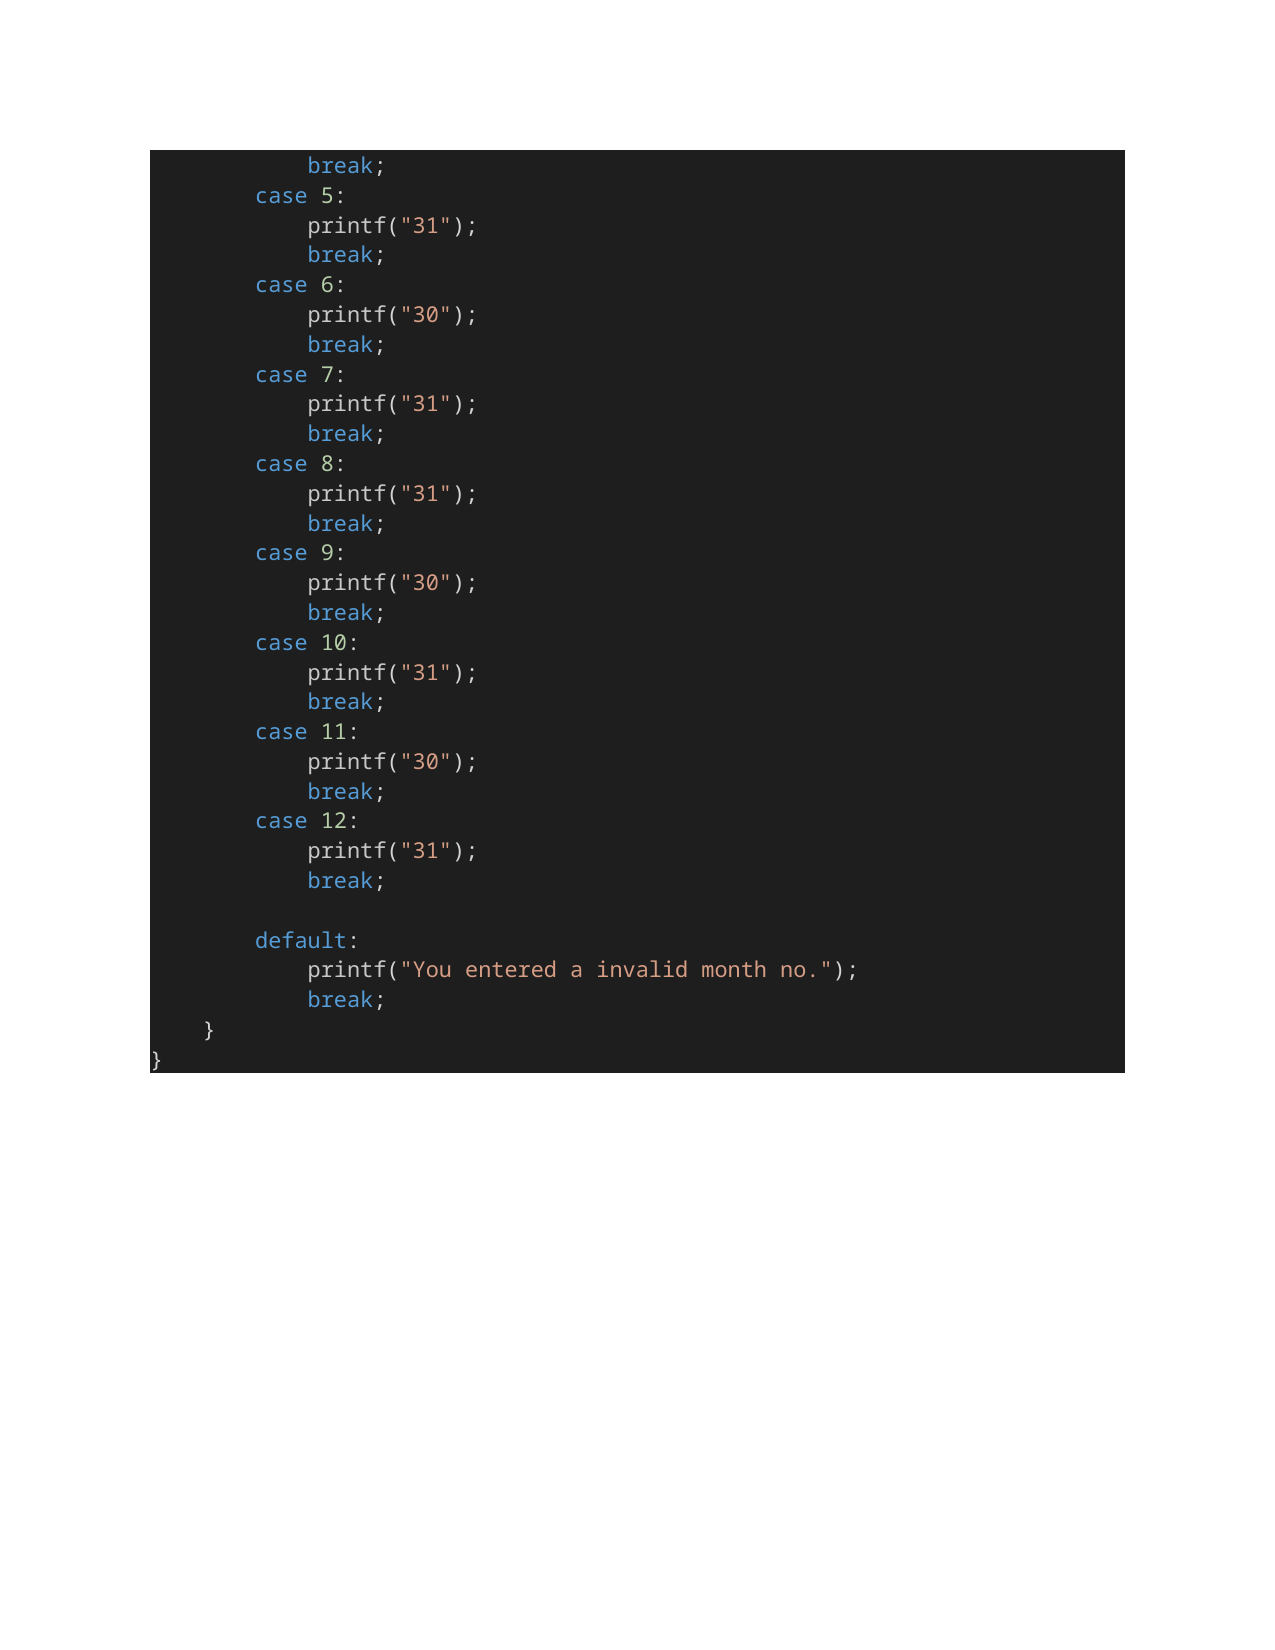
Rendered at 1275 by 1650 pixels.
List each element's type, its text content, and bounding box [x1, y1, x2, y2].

text break; [150, 865, 1125, 895]
text case 7: [150, 358, 1125, 388]
text case 11: [150, 716, 1125, 746]
text break; [150, 239, 1125, 269]
text break; [150, 329, 1125, 358]
text printf("31"); [150, 656, 1125, 686]
text } [150, 1014, 1125, 1044]
text printf("31"); [150, 209, 1125, 239]
text break; [150, 686, 1125, 716]
text default: [150, 924, 1125, 954]
text printf("30"); [150, 299, 1125, 329]
text printf("30"); [150, 567, 1125, 597]
text case 6: [150, 269, 1125, 299]
text } [150, 1044, 1125, 1073]
text case 5: [150, 180, 1125, 209]
text printf("30"); [150, 746, 1125, 776]
text case 12: [150, 805, 1125, 835]
text case 8: [150, 448, 1125, 478]
text printf("31"); [150, 835, 1125, 865]
text case 10: [150, 627, 1125, 656]
text break; [150, 776, 1125, 805]
text break; [150, 507, 1125, 537]
text break; [150, 150, 1125, 180]
text printf("You entered a invalid month no."); [150, 954, 1125, 984]
text break; [150, 418, 1125, 448]
text break; [150, 984, 1125, 1014]
text printf("31"); [150, 478, 1125, 507]
text printf("31"); [150, 388, 1125, 418]
text break; [150, 597, 1125, 627]
text case 9: [150, 537, 1125, 567]
